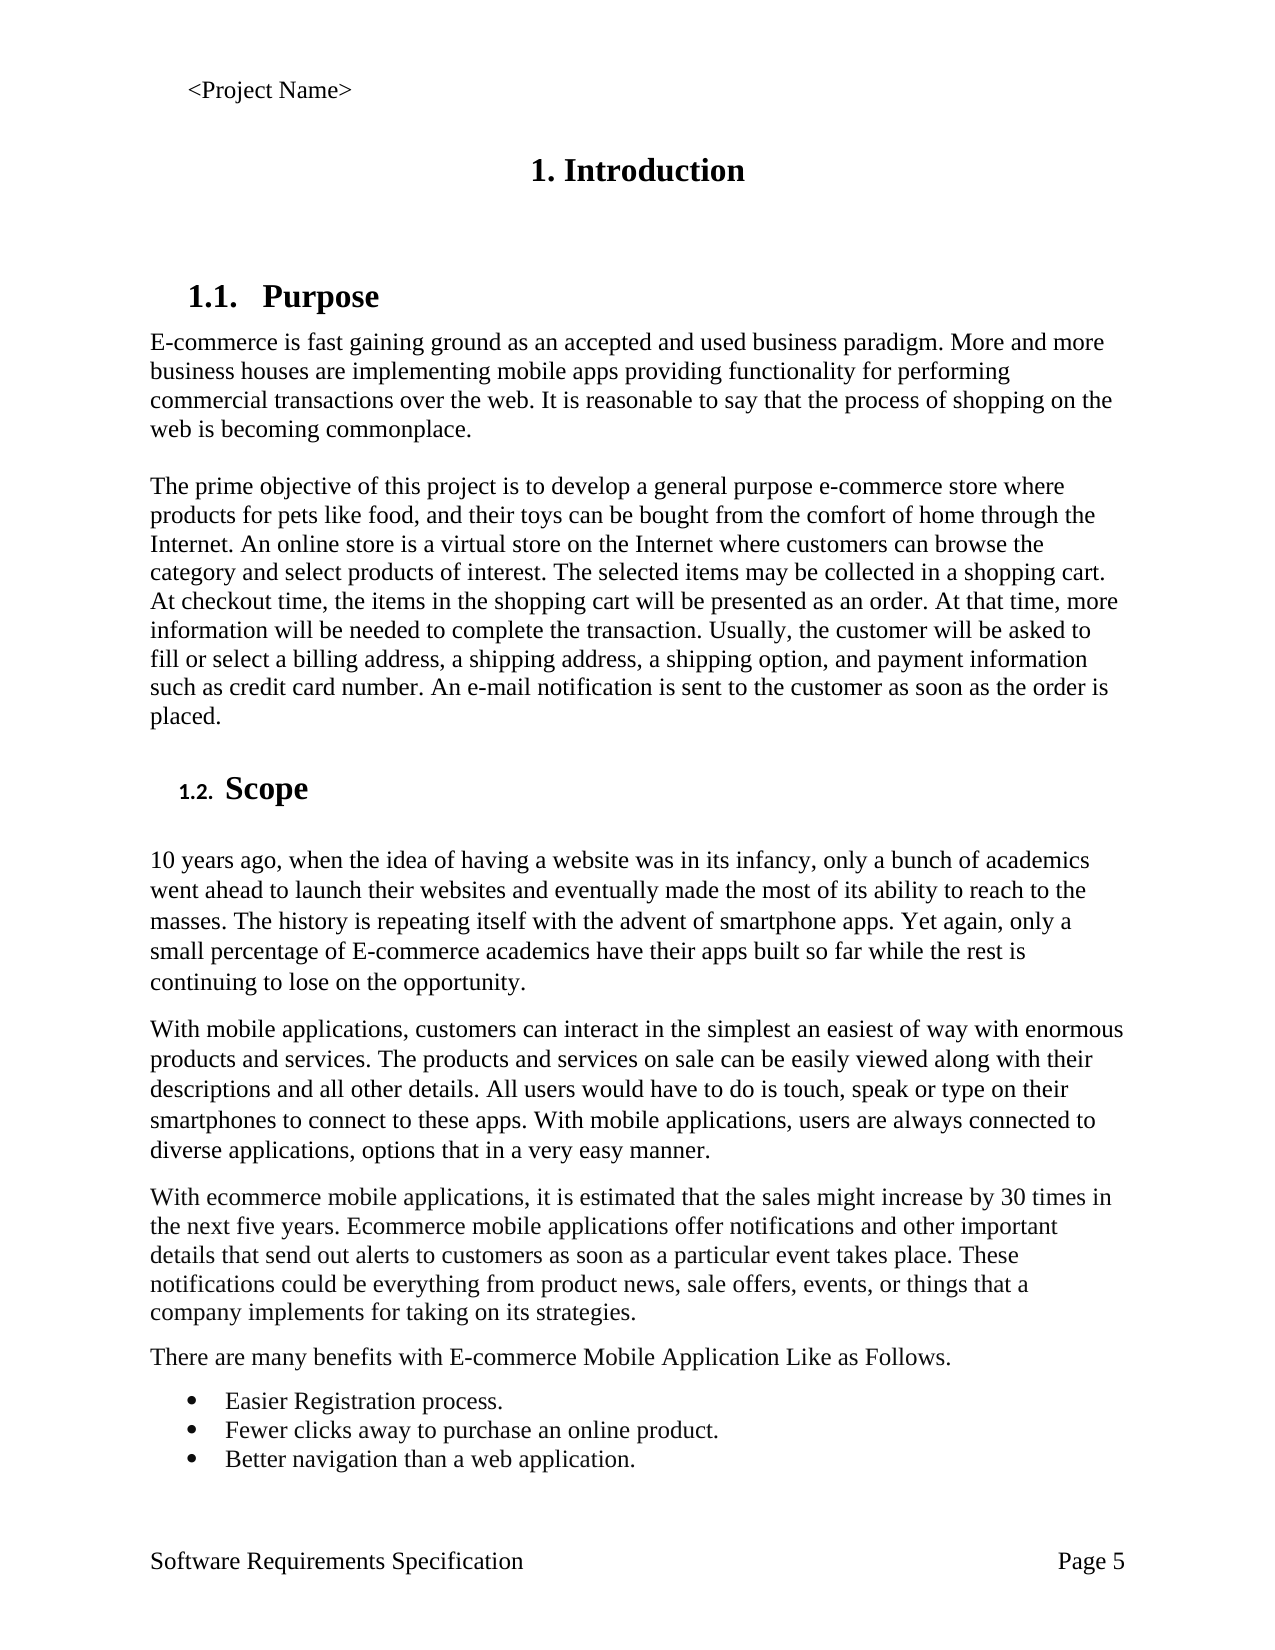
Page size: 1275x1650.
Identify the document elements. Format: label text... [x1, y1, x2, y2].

title 1. Introduction [150, 150, 1125, 188]
text With ecommerce mobile applications, it is estimated that the sales might increase by 30 times in the next five years. Ecommerce mobile applications offer notifications and other important details that send out alerts to customers as soon as a particular event takes place. These notifications could be everything from product news, sale offers, events, or things that a company implements for taking on its strategies. [150, 1182, 1125, 1326]
title Scope [178, 768, 1125, 807]
text With mobile applications, customers can interact in the simplest an easiest of way with enormous products and services. The products and services on sale can be easily viewed along with their descriptions and all other details. All users would have to do is touch, speak or type on their smartphones to connect to these apps. With mobile applications, users are always connected to diverse applications, options that in a very easy manner. [150, 1014, 1125, 1164]
subtitle Purpose [187, 277, 1125, 315]
text 10 years ago, when the idea of having a website was in its infancy, only a bunch of academics went ahead to launch their websites and eventually made the most of its ability to reach to the masses. The history is repeating itself with the advent of smartphone apps. Yet again, only a small percentage of E-commerce academics have their apps built so far while the rest is continuing to lose on the opportunity. [150, 845, 1125, 995]
list Fewer clicks away to purchase an online product. [187, 1415, 1125, 1444]
text There are many benefits with E-commerce Mobile Application Like as Follows. [150, 1342, 1125, 1371]
text E-commerce is fast gaining ground as an accepted and used business paradigm. More and more business houses are implementing mobile apps providing functionality for performing commercial transactions over the web. It is reasonable to say that the process of shopping on the web is becoming commonplace. [150, 327, 1125, 442]
list Better navigation than a web application. [187, 1444, 1125, 1472]
text The prime objective of this project is to develop a general purpose e-commerce store where products for pets like food, and their toys can be bought from the comfort of home through the Internet. An online store is a virtual store on the Internet where customers can browse the category and select products of interest. The selected items may be collected in a shopping cart. At checkout time, the items in the shopping cart will be presented as an order. At that time, more information will be needed to complete the transaction. Usually, the customer will be asked to fill or select a billing address, a shipping address, a shipping option, and payment information such as credit card number. An e-mail notification is sent to the customer as soon as the order is placed. [150, 471, 1125, 730]
list Easier Registration process. [187, 1386, 1125, 1415]
